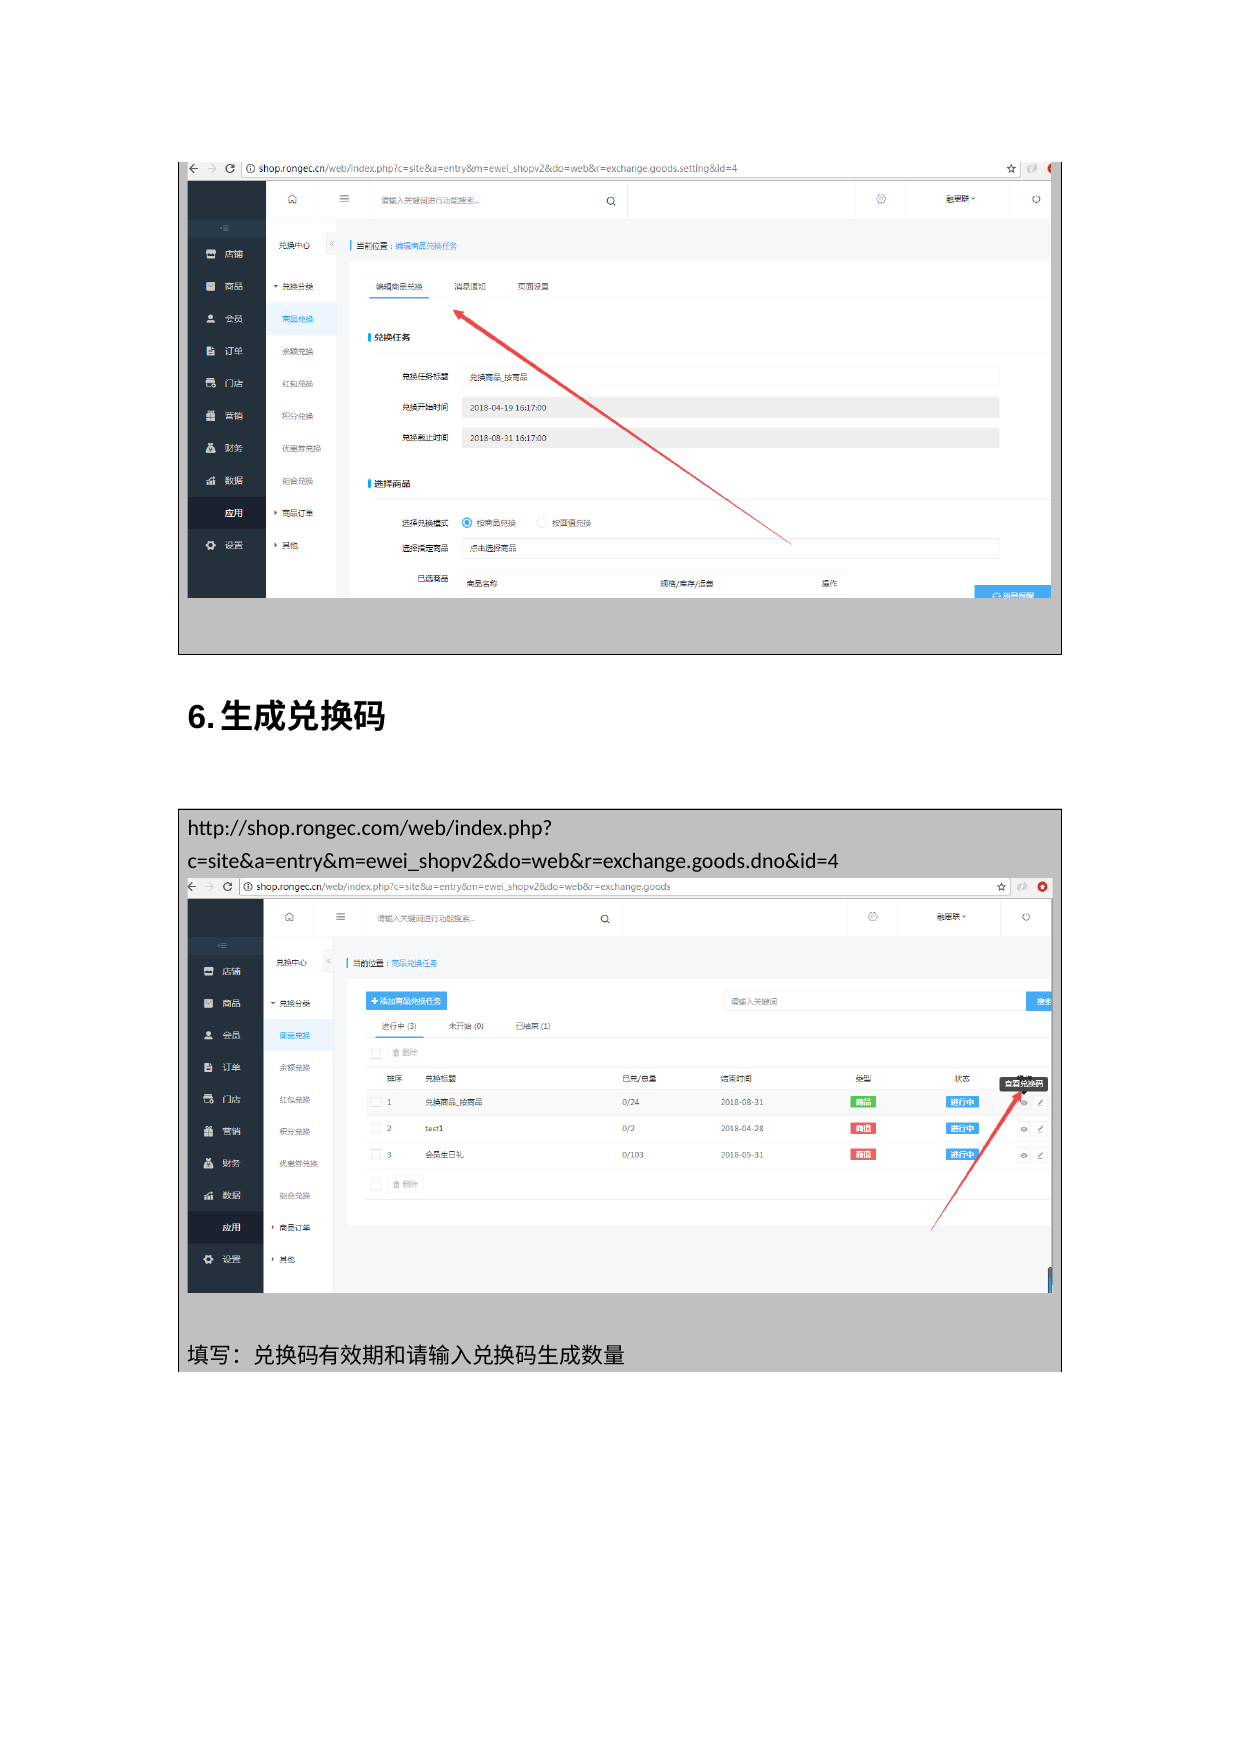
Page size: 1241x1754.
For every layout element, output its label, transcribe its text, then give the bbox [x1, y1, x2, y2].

list http://shop.rongec.com/web/index.php?c=site&a=entry&m=ewei_shopv2&do=web&r=exchange.goods.dno&id=4 [179, 810, 1061, 879]
subtitle 生成兑换码 [187, 682, 1053, 747]
picture [187, 878, 1053, 1293]
picture [187, 162, 1051, 598]
list 填写：兑换码有效期和请输入兑换码生成数量 [179, 1338, 1061, 1372]
